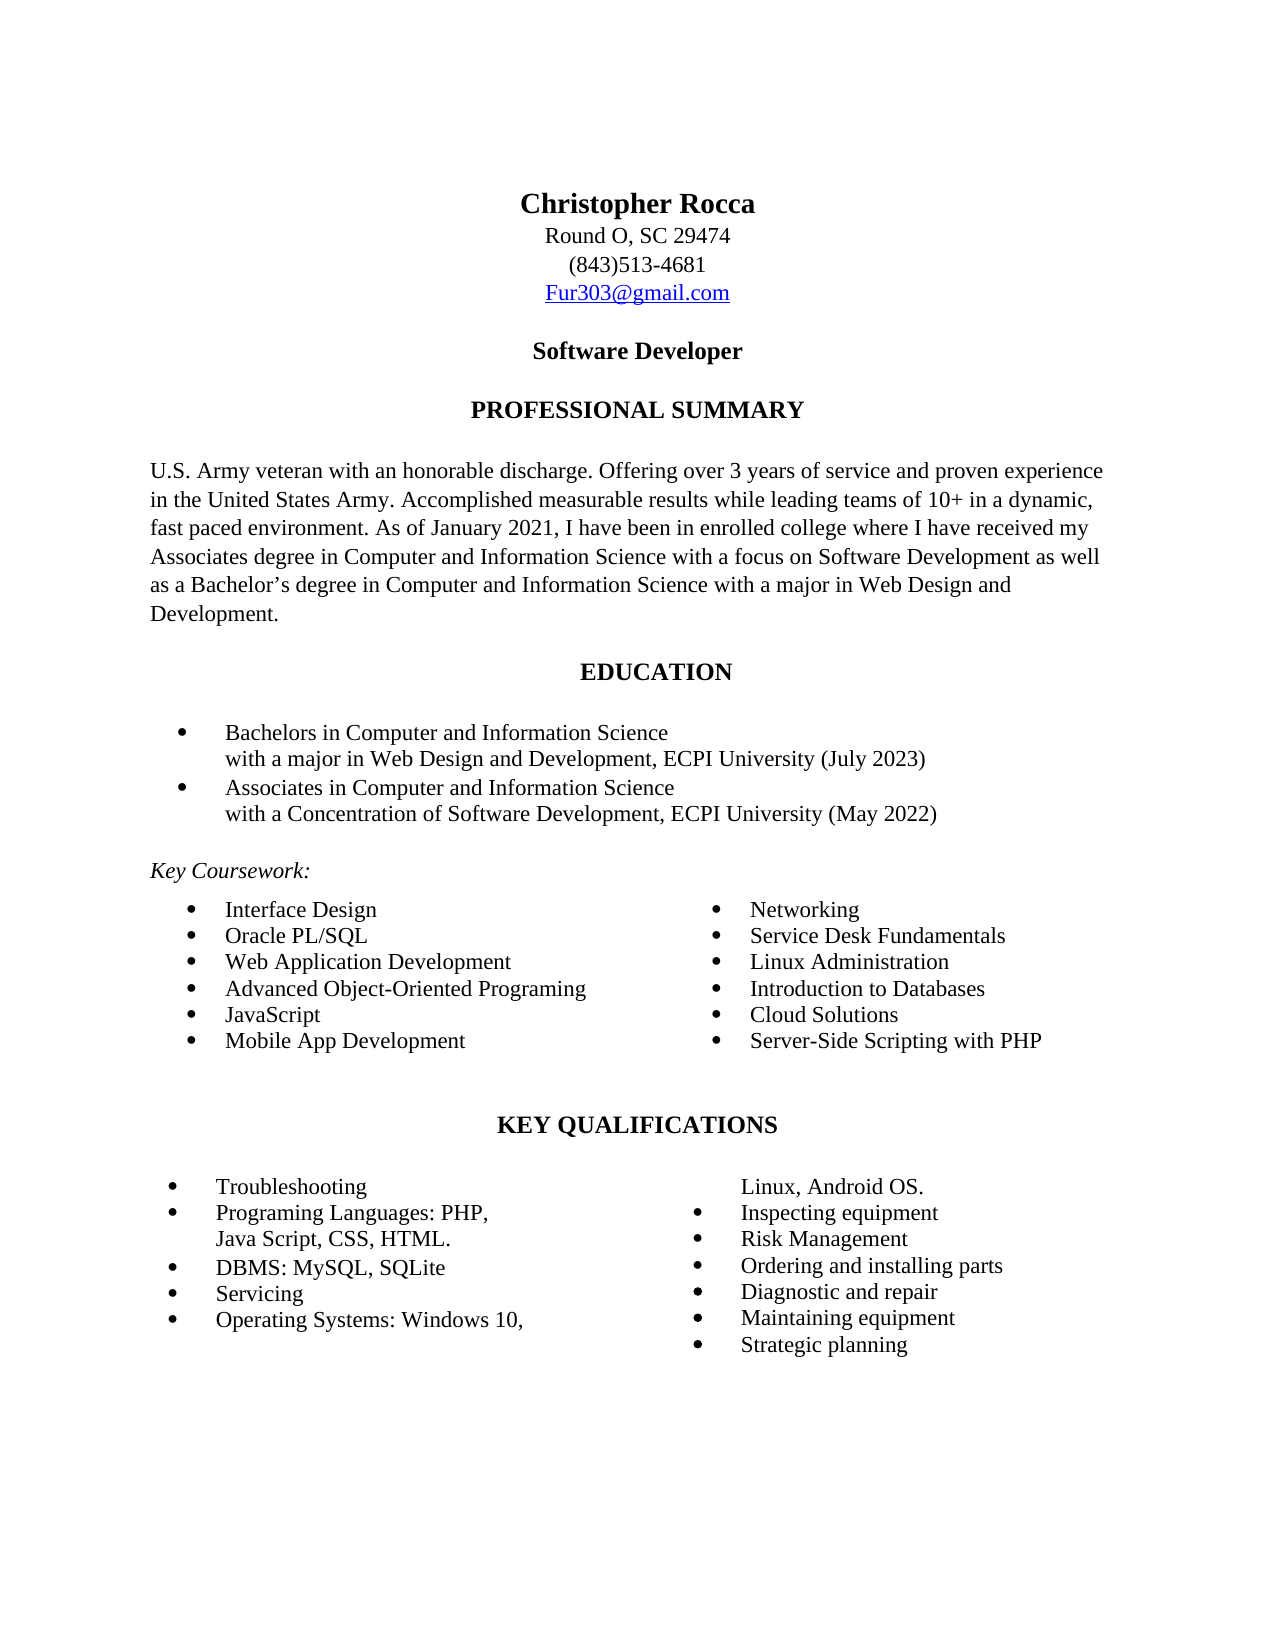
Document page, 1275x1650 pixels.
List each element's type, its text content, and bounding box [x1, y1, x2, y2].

text Round O, SC 29474 [150, 222, 1125, 249]
list Linux Administration [712, 948, 1125, 975]
list Server-Side Scripting with PHP [712, 1027, 1125, 1054]
list Interface Design [187, 896, 600, 922]
text Christopher Rocca [150, 186, 1125, 220]
text KEY QUALIFICATIONS [150, 1111, 1125, 1139]
list Servicing [178, 1280, 600, 1307]
text Key Coursework: [150, 857, 1125, 883]
list Troubleshooting [178, 1173, 600, 1199]
text with a major in Web Design and Development, ECPI University (July 2023) [150, 745, 1125, 771]
list Networking [712, 896, 1125, 922]
list Programing Languages: PHP, [178, 1199, 600, 1225]
list Mobile App Development [187, 1027, 600, 1054]
list Associates in Computer and Information Science [187, 773, 1125, 800]
list Bachelors in Computer and Information Science [187, 719, 1125, 745]
list Cloud Solutions [712, 1001, 1125, 1027]
text Software Developer [150, 336, 1125, 365]
list Strategic planning [703, 1331, 1125, 1357]
list Maintaining equipment [703, 1304, 1125, 1331]
list JavaScript [187, 1001, 600, 1027]
list Inspecting equipment [703, 1199, 1125, 1225]
list Oracle PL/SQL [187, 922, 600, 948]
list Ordering and installing parts [703, 1252, 1125, 1278]
text Java Script, CSS, HTML. [178, 1225, 600, 1252]
list Advanced Object-Oriented Programing [187, 975, 600, 1001]
list Diagnostic and repair [703, 1278, 1125, 1304]
text with a Concentration of Software Development, ECPI University (May 2022) [150, 800, 1125, 826]
list Linux, Android OS. [741, 1173, 1125, 1199]
list Service Desk Fundamentals [712, 922, 1125, 948]
text Fur303@gmail.com [150, 279, 1125, 306]
text U.S. Army veteran with an honorable discharge. Offering over 3 years of service and proven experience in the United States Army. Accomplished measurable results while leading teams of 10+ in a dynamic, fast paced environment. As of January 2021, I have been in enrolled college where I have received my Associates degree in Computer and Information Science with a focus on Software Development as well as a Bachelor’s degree in Computer and Information Science with a major in Web Design and Development. [150, 458, 1125, 626]
list Risk Management [703, 1225, 1125, 1252]
text PROFESSIONAL SUMMARY [150, 396, 1125, 424]
text (843)513-4681 [150, 251, 1125, 277]
list Operating Systems: Windows 10, [178, 1307, 600, 1333]
text EDUCATION [187, 657, 1125, 685]
list Web Application Development [187, 948, 600, 975]
list Introduction to Databases [712, 975, 1125, 1001]
list DBMS: MySQL, SQLite [178, 1254, 600, 1280]
